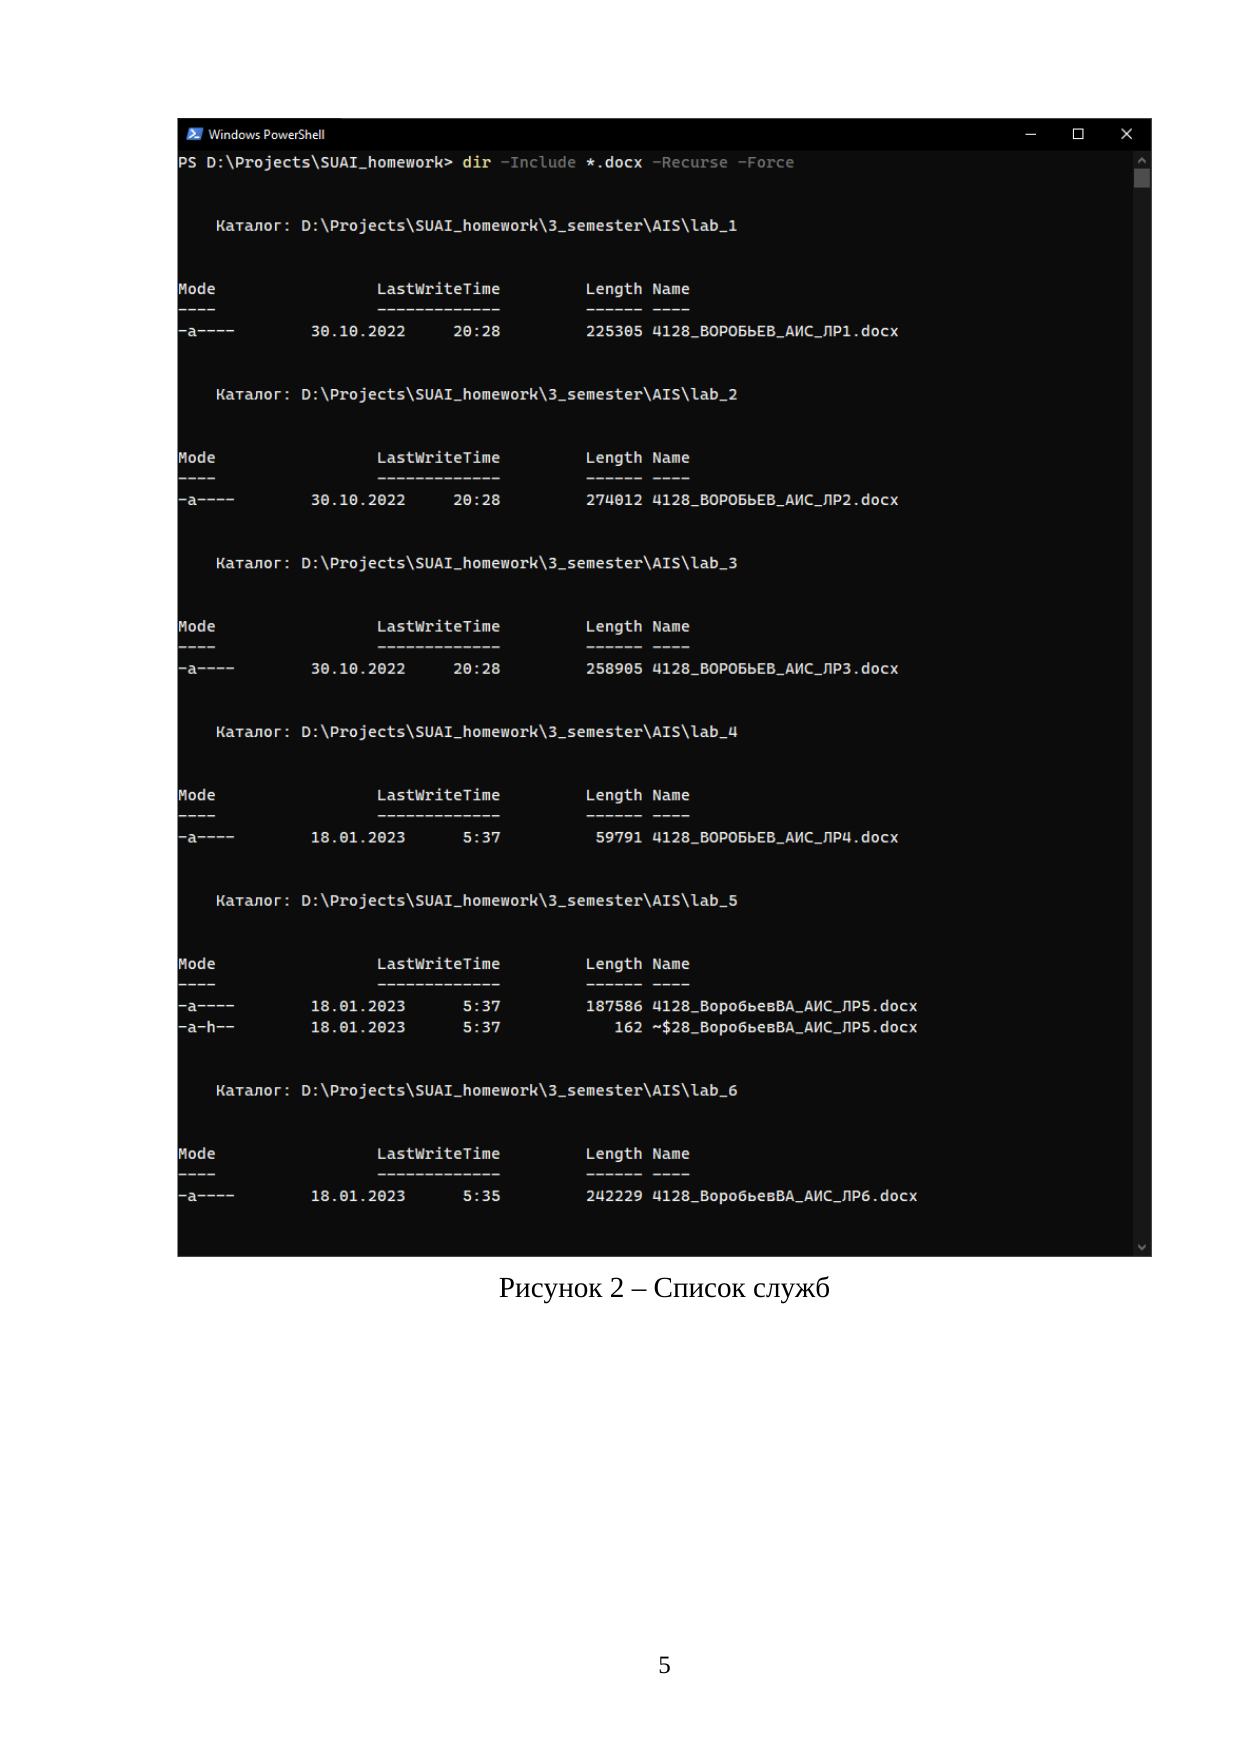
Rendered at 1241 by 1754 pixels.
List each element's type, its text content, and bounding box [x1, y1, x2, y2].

picture [177, 118, 1152, 1257]
text Рисунок 2 – Список служб [177, 1271, 1152, 1304]
